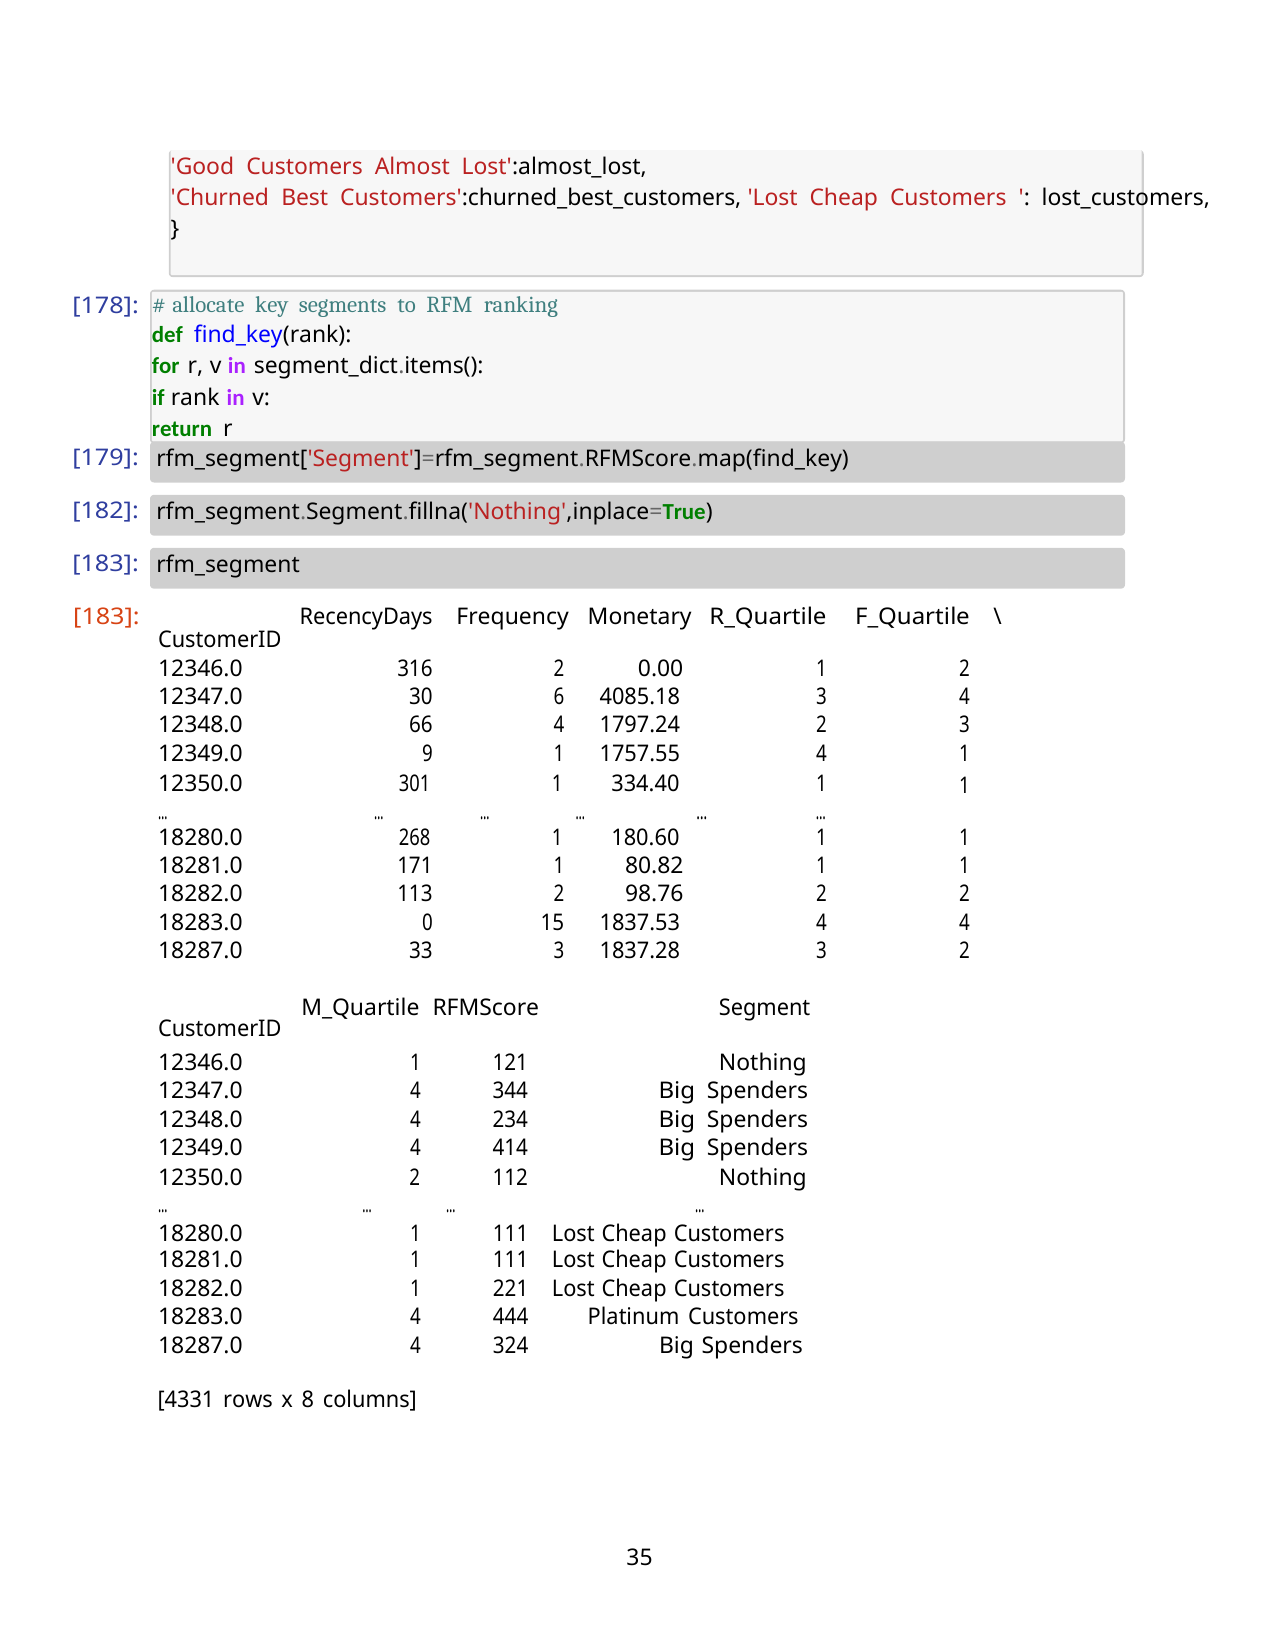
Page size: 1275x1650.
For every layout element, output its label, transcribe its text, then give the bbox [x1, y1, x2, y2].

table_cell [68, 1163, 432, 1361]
text [183]: [72, 547, 1137, 578]
text [179]: [72, 441, 1137, 472]
text [4331 rows x 8 columns] [157, 1383, 1137, 1414]
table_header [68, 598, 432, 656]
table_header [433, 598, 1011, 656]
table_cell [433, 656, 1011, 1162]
text [178]: [72, 289, 1137, 320]
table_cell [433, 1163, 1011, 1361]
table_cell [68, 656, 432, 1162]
text [182]: [72, 494, 1137, 525]
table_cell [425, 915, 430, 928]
